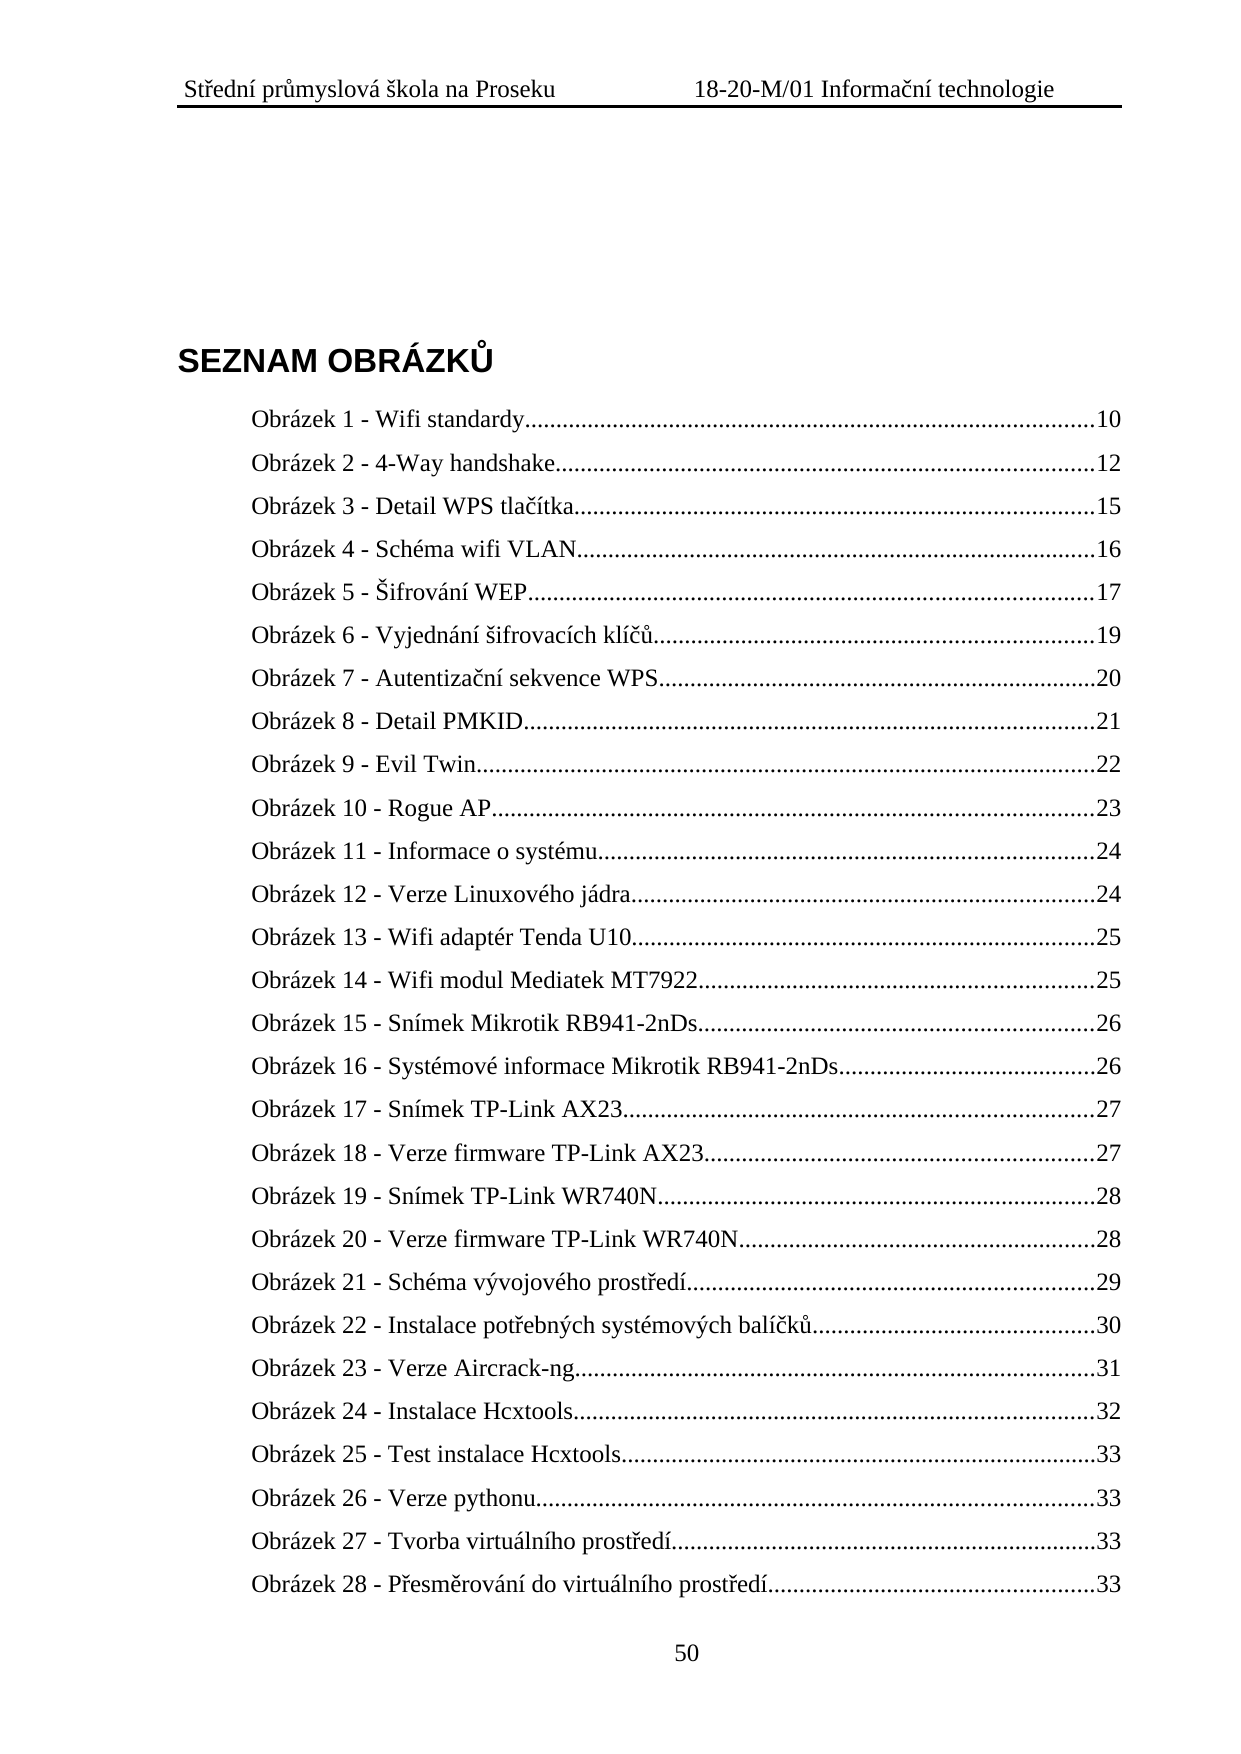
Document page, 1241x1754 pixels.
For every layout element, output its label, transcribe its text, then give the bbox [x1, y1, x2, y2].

text Obrázek 10 - Rogue AP 23 [177, 793, 1122, 821]
text Obrázek 27 - Tvorba virtuálního prostředí 33 [177, 1526, 1122, 1554]
text Obrázek 9 - Evil Twin 22 [177, 749, 1122, 778]
text Obrázek 19 - Snímek TP-Link WR740N 28 [177, 1181, 1122, 1209]
text Obrázek 18 - Verze firmware TP-Link AX23 27 [177, 1138, 1122, 1166]
text Obrázek 28 - Přesměrování do virtuálního prostředí 33 [177, 1569, 1122, 1598]
text Obrázek 5 - Šifrování WEP 17 [177, 577, 1122, 606]
text Obrázek 2 - 4-Way handshake 12 [177, 448, 1122, 476]
text Obrázek 4 - Schéma wifi VLAN 16 [177, 534, 1122, 563]
text Obrázek 20 - Verze firmware TP-Link WR740N 28 [177, 1224, 1122, 1253]
text Obrázek 1 - Wifi standardy 10 [177, 404, 1122, 433]
text Obrázek 13 - Wifi adaptér Tenda U10 25 [177, 922, 1122, 951]
text Obrázek 15 - Snímek Mikrotik RB941-2nDs 26 [177, 1008, 1122, 1037]
text Obrázek 24 - Instalace Hcxtools 32 [177, 1396, 1122, 1425]
text Obrázek 25 - Test instalace Hcxtools 33 [177, 1439, 1122, 1468]
text Obrázek 23 - Verze Aircrack-ng 31 [177, 1353, 1122, 1382]
text Obrázek 21 - Schéma vývojového prostředí 29 [177, 1267, 1122, 1296]
text Obrázek 26 - Verze pythonu 33 [177, 1483, 1122, 1511]
text Obrázek 11 - Informace o systému 24 [177, 836, 1122, 864]
text Obrázek 8 - Detail PMKID 21 [177, 706, 1122, 735]
text Obrázek 12 - Verze Linuxového jádra 24 [177, 879, 1122, 908]
text Obrázek 6 - Vyjednání šifrovacích klíčů 19 [177, 620, 1122, 649]
text Obrázek 7 - Autentizační sekvence WPS 20 [177, 663, 1122, 692]
text Obrázek 16 - Systémové informace Mikrotik RB941-2nDs 26 [177, 1051, 1122, 1080]
text Obrázek 17 - Snímek TP-Link AX23 27 [177, 1094, 1122, 1123]
text Obrázek 22 - Instalace potřebných systémových balíčků 30 [177, 1310, 1122, 1339]
text SEZNAM OBRÁZKŮ [177, 341, 1122, 379]
text Obrázek 3 - Detail WPS tlačítka 15 [177, 491, 1122, 519]
text Obrázek 14 - Wifi modul Mediatek MT7922 25 [177, 965, 1122, 994]
